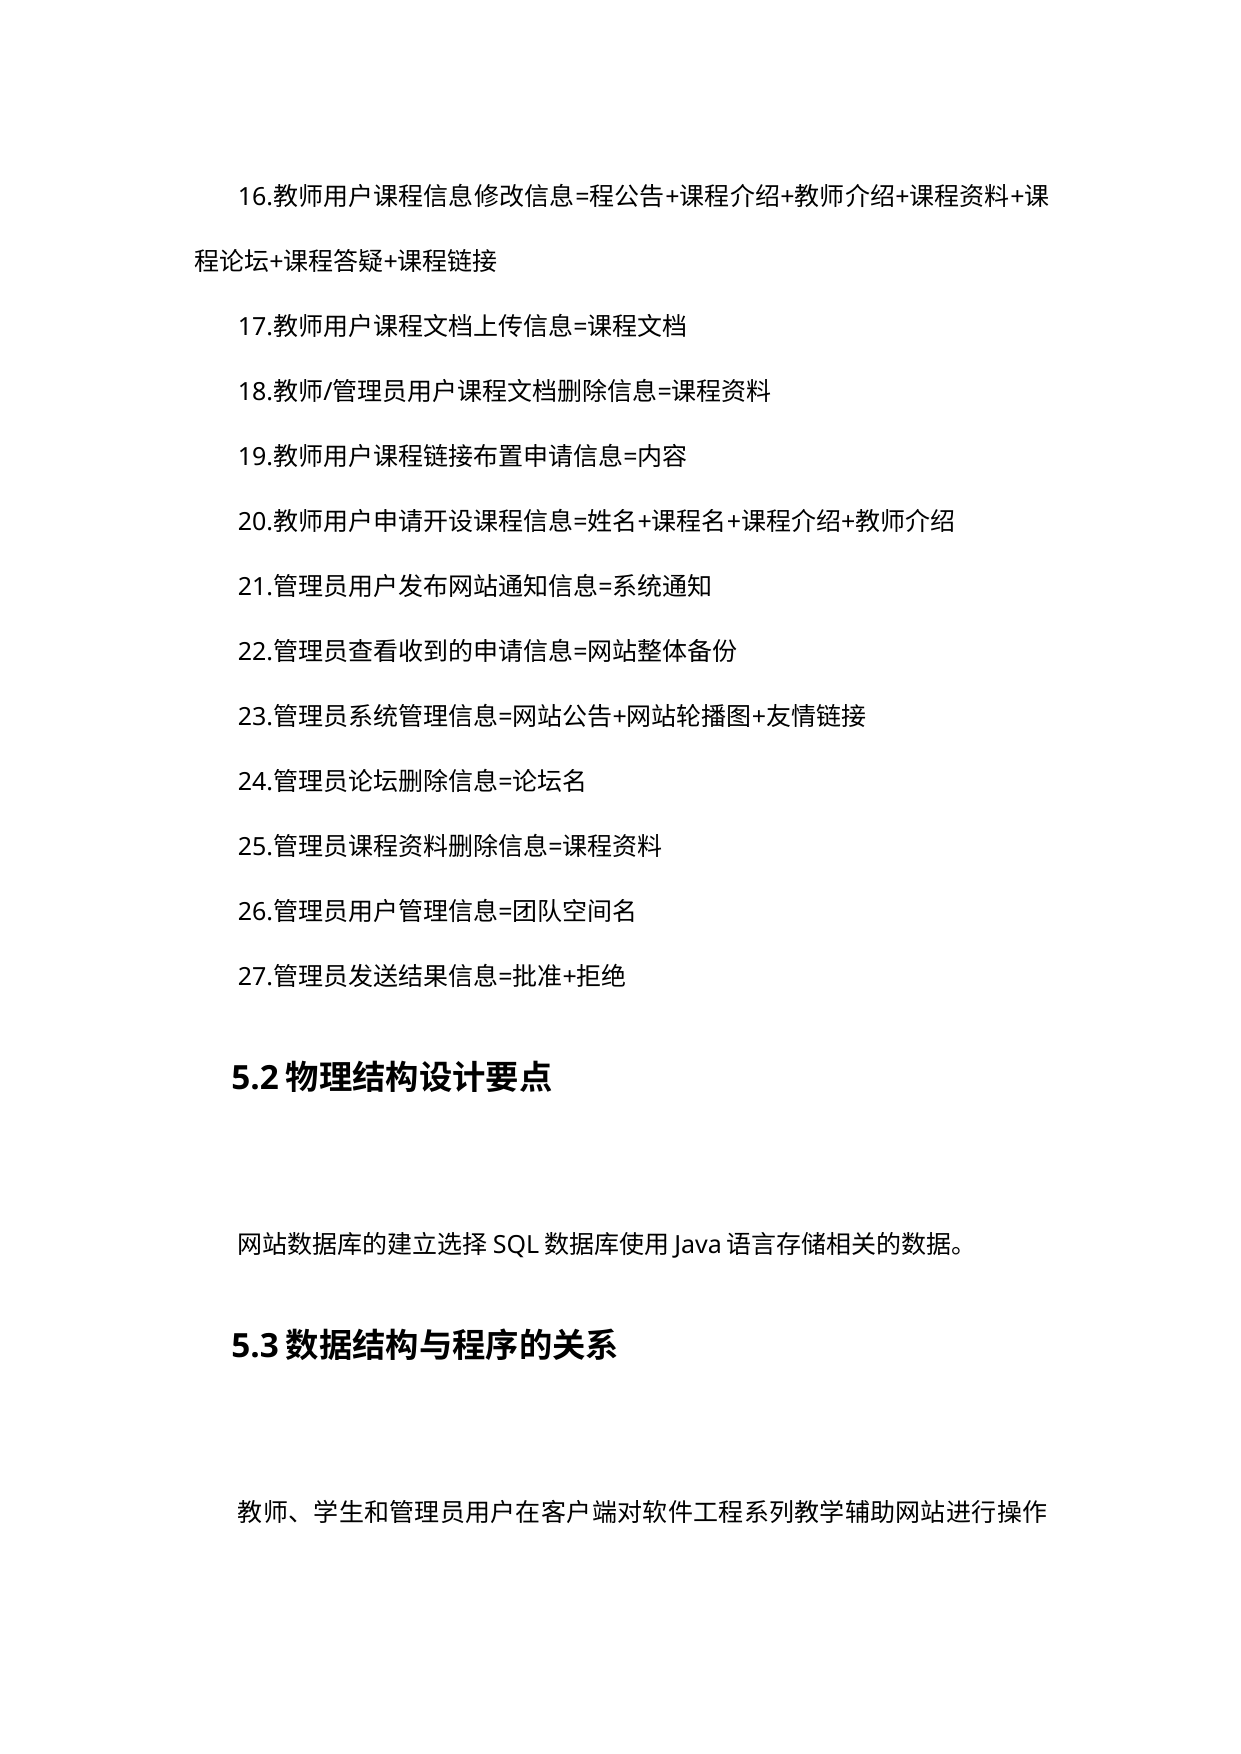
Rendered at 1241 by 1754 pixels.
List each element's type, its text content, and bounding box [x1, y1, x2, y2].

text 21.管理员用户发布网站通知信息=系统通知 [194, 552, 1050, 617]
text 网站数据库的建立选择SQL数据库使用Java语言存储相关的数据。 [194, 1210, 1050, 1275]
text 25.管理员课程资料删除信息=课程资料 [194, 812, 1050, 877]
text 22.管理员查看收到的申请信息=网站整体备份 [194, 617, 1050, 682]
subtitle 5.3数据结构与程序的关系 [187, 1310, 1053, 1375]
text 18.教师/管理员用户课程文档删除信息=课程资料 [194, 357, 1050, 422]
text 27.管理员发送结果信息=批准+拒绝 [194, 942, 1050, 1007]
text 17.教师用户课程文档上传信息=课程文档 [194, 292, 1050, 357]
text 26.管理员用户管理信息=团队空间名 [194, 877, 1050, 942]
text 24.管理员论坛删除信息=论坛名 [194, 747, 1050, 812]
text 20.教师用户申请开设课程信息=姓名+课程名+课程介绍+教师介绍 [194, 487, 1050, 552]
text 16.教师用户课程信息修改信息=程公告+课程介绍+教师介绍+课程资料+课程论坛+课程答疑+课程链接 [194, 162, 1050, 292]
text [194, 1478, 1050, 1543]
text 23.管理员系统管理信息=网站公告+网站轮播图+友情链接 [194, 682, 1050, 747]
text 19.教师用户课程链接布置申请信息=内容 [194, 422, 1050, 487]
subtitle 5.2物理结构设计要点 [187, 1042, 1053, 1107]
